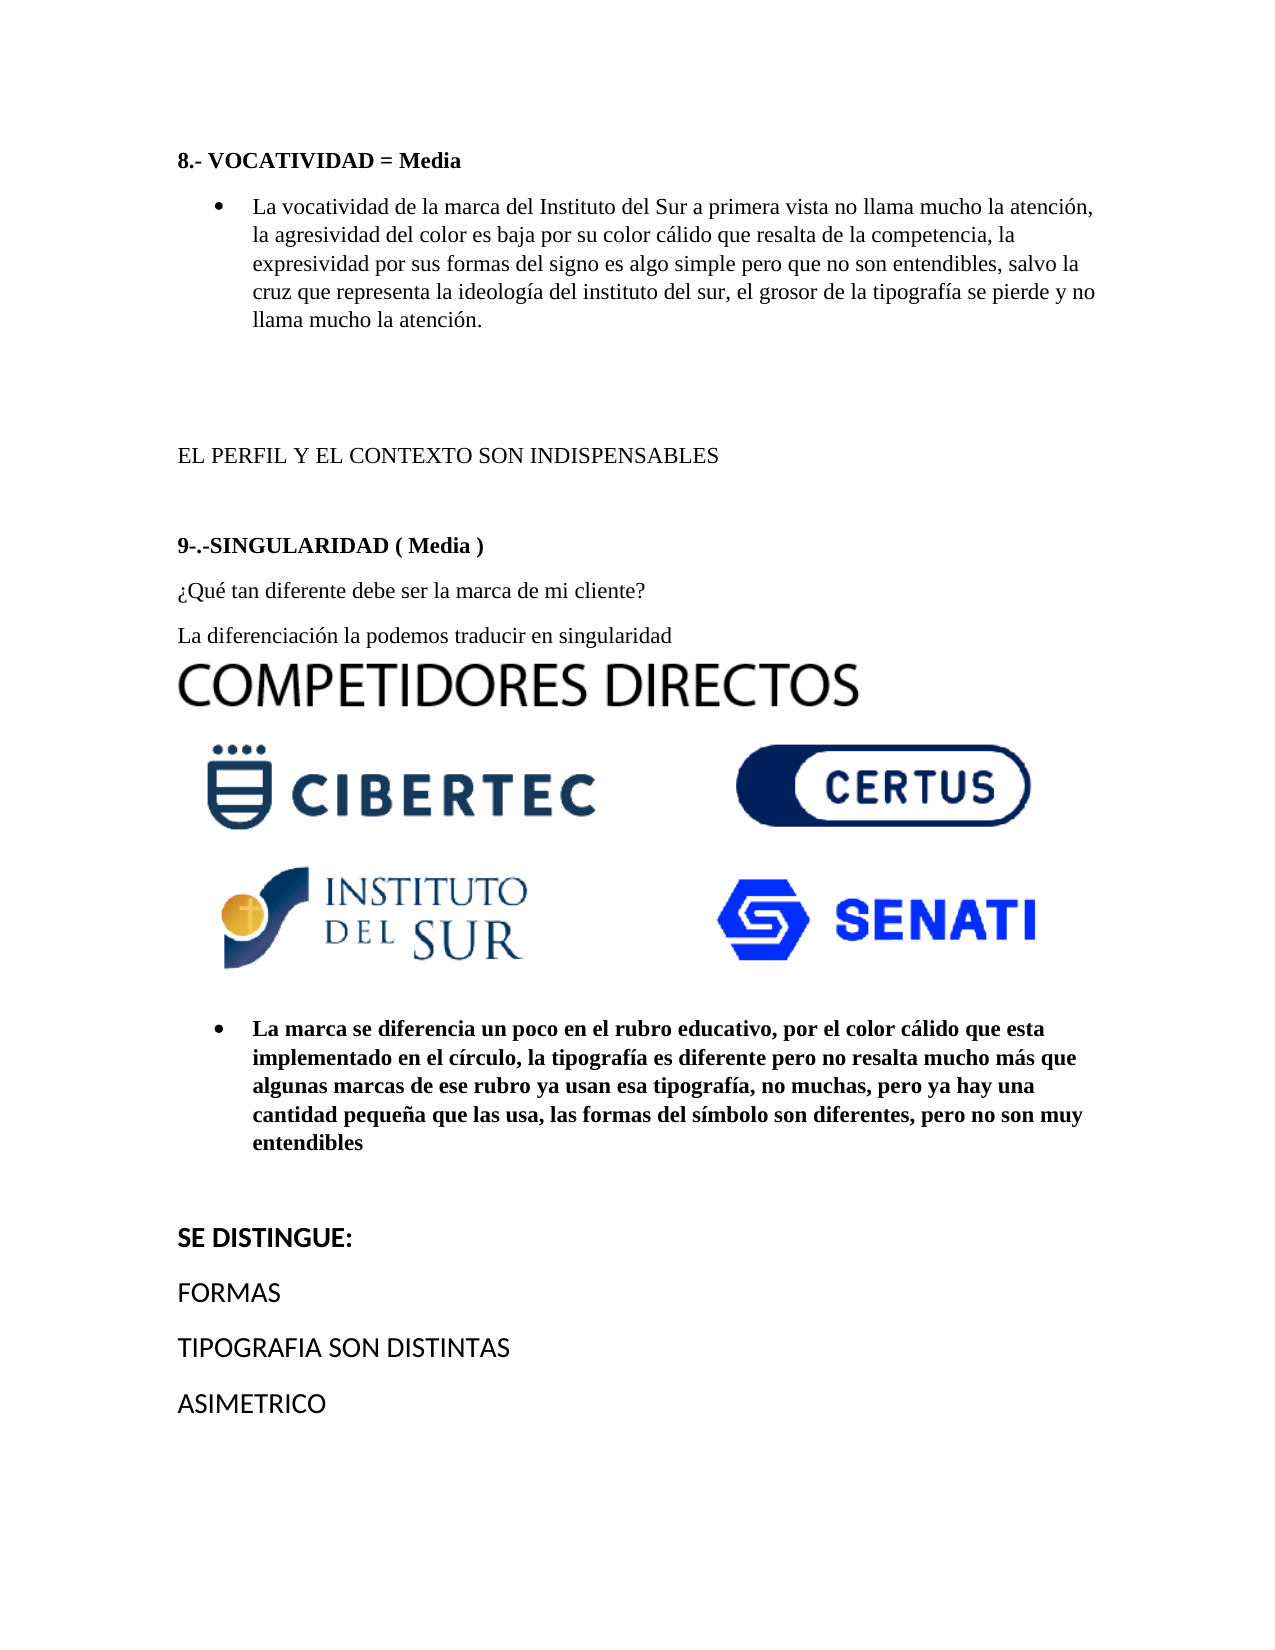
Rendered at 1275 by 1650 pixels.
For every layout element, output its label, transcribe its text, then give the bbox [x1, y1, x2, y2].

list La vocatividad de la marca del Instituto del Sur a primera vista no llama mucho la atención, la agresividad del color es baja por su color cálido que resalta de la competencia, la expresividad por sus formas del signo es algo simple pero que no son entendibles, salvo la cruz que representa la ideología del instituto del sur, el grosor de la tipografía se pierde y no llama mucho la atención. [215, 193, 1098, 333]
text SE DISTINGUE: [177, 1219, 1098, 1255]
text 8.- VOCATIVIDAD = Media [177, 148, 1098, 174]
text TIPOGRAFIA SON DISTINTAS [177, 1329, 1098, 1365]
text La diferenciación la podemos traducir en singularidad [177, 622, 1098, 648]
text ¿Qué tan diferente debe ser la marca de mi cliente? [177, 577, 1098, 603]
text EL PERFIL Y EL CONTEXTO SON INDISPENSABLES [177, 442, 1098, 468]
text ASIMETRICO [177, 1385, 1098, 1420]
text 9-.-SINGULARIDAD ( Media ) [177, 532, 1098, 558]
text FORMAS [177, 1274, 1098, 1310]
picture [177, 655, 1098, 995]
list La marca se diferencia un poco en el rubro educativo, por el color cálido que esta implementado en el círculo, la tipografía es diferente pero no resalta mucho más que algunas marcas de ese rubro ya usan esa tipografía, no muchas, pero ya hay una cantidad pequeña que las usa, las formas del símbolo son diferentes, pero no son muy entendibles [215, 995, 1098, 1156]
